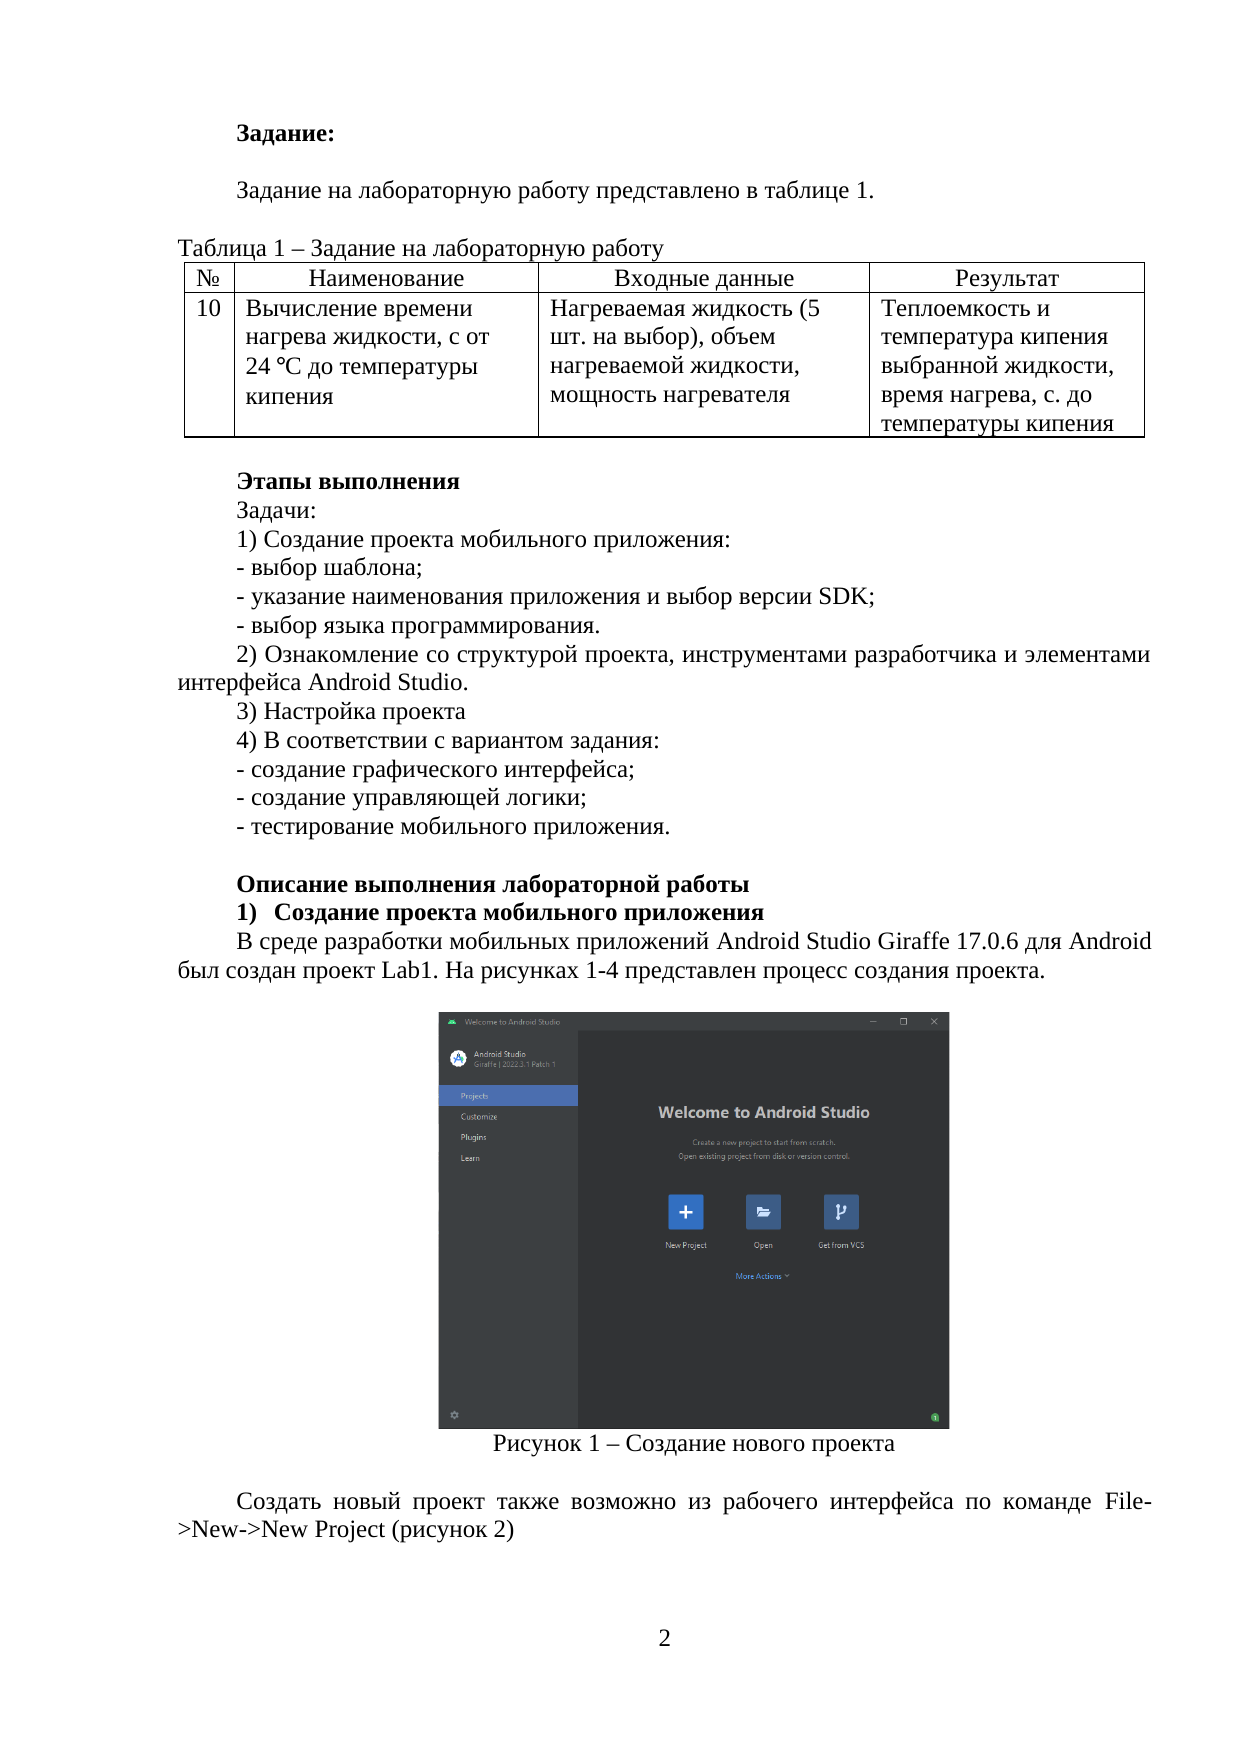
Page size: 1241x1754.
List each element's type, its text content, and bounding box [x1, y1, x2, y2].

text - указание наименования приложения и выбор версии SDK; [177, 581, 1152, 610]
table_header Входные данные [539, 263, 869, 292]
text - выбор языка программирования. [177, 610, 1152, 639]
text Задание: [177, 118, 1152, 147]
text Рисунок 1 – Создание нового проекта [177, 1428, 1152, 1457]
text Таблица 1 – Задание на лабораторную работу [177, 233, 1152, 262]
table_cell Нагреваемая жидкость (5 шт. на выбор), объем нагреваемой жидкости, мощность нагревателя [539, 293, 869, 436]
text Задание на лабораторную работу представлено в таблице 1. [177, 176, 1152, 204]
table_header Наименование [235, 263, 538, 292]
text Задачи: [177, 495, 1152, 524]
text - создание графического интерфейса; [177, 754, 1152, 782]
table_header № [185, 263, 234, 292]
text 2) Ознакомление со структурой проекта, инструментами разработчика и элементами интерфейса Android Studio. [177, 639, 1152, 696]
text 1) Создание проекта мобильного приложения: [177, 524, 1152, 552]
text В среде разработки мобильных приложений Android Studio Giraffe 17.0.6 для Android был создан проект Lab1. На рисунках 1-4 представлен процесс создания проекта. [177, 926, 1152, 984]
text Этапы выполнения [177, 466, 1152, 495]
text Описание выполнения лабораторной работы [177, 869, 1152, 897]
picture [438, 1012, 950, 1429]
text - выбор шаблона; [177, 552, 1152, 581]
text - тестирование мобильного приложения. [177, 811, 1152, 840]
table_cell 10 [185, 293, 234, 436]
list Создание проекта мобильного приложения [236, 897, 1152, 926]
text - создание управляющей логики; [177, 782, 1152, 811]
text 3) Настройка проекта [177, 696, 1152, 725]
table_cell Вычисление времени нагрева жидкости, с от 24 °С до температуры кипения [235, 293, 538, 436]
text Создать новый проект также возможно из рабочего интерфейса по команде File->New->New Project (рисунок 2) [177, 1486, 1152, 1543]
text 4) В соответствии с вариантом задания: [177, 725, 1152, 754]
table_cell Теплоемкость и температура кипения выбранной жидкости, время нагрева, с. до температуры кипения [870, 293, 1144, 436]
table_header Результат [870, 263, 1144, 292]
